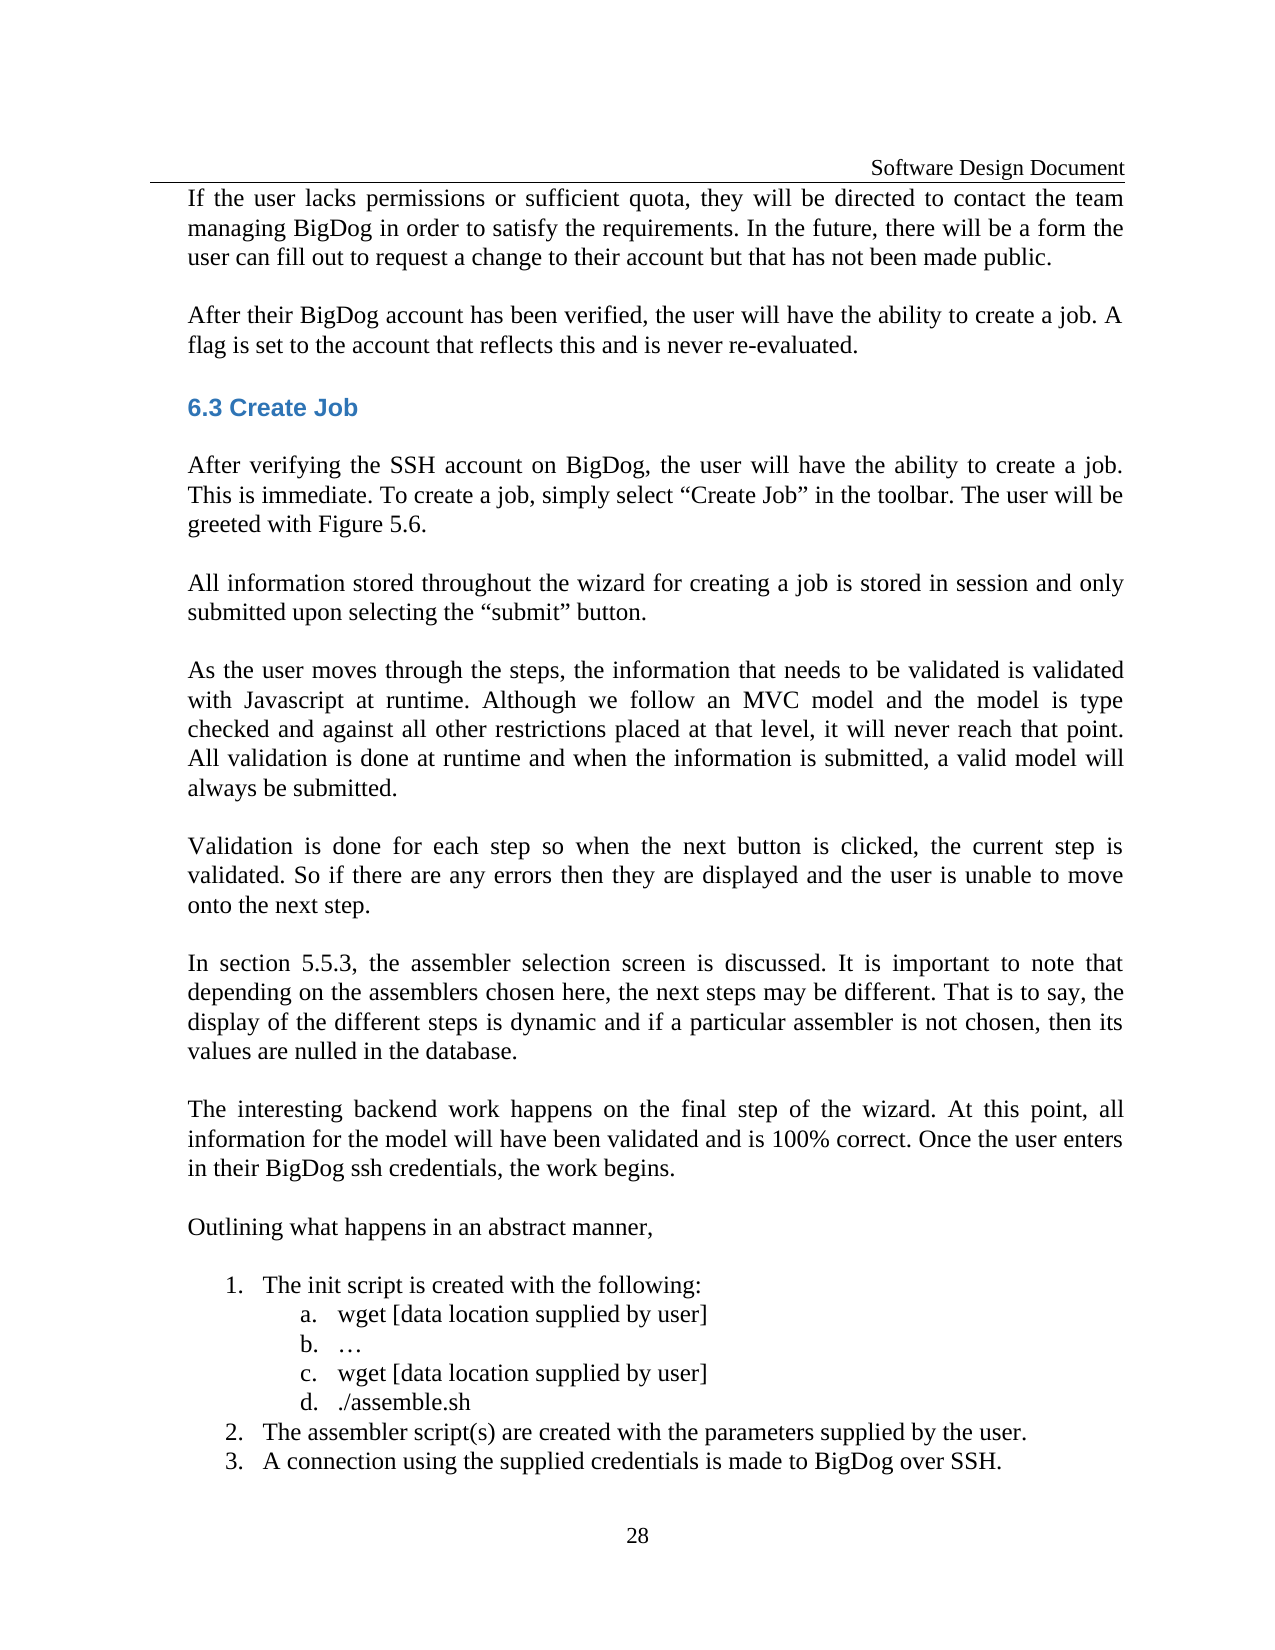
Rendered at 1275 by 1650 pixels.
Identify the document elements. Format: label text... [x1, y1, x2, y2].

subtitle 6.3 Create Job [150, 393, 1125, 421]
text After their BigDog account has been verified, the user will have the ability to create a job. A flag is set to the account that reflects this and is never re-evaluated. [187, 301, 1125, 359]
text In section 5.5.3, the assembler selection screen is discussed. It is important to note that depending on the assemblers chosen here, the next steps may be different. That is to say, the display of the different steps is dynamic and if a particular assembler is not chosen, then its values are nulled in the database. [187, 948, 1125, 1065]
text Outlining what happens in an abstract manner, [187, 1212, 1125, 1240]
text Validation is done for each step so when the next button is clicked, the current step is validated. So if there are any errors then they are displayed and the user is unable to move onto the next step. [187, 831, 1125, 918]
list wget [data location supplied by user] [300, 1358, 1125, 1387]
list … [300, 1329, 1125, 1357]
text If the user lacks permissions or sufficient quota, they will be directed to contact the team managing BigDog in order to satisfy the requirements. In the future, there will be a form the user can fill out to request a change to their account but that has not been made public. [187, 183, 1125, 271]
text After verifying the SSH account on BigDog, the user will have the ability to create a job. This is immediate. To create a job, simply select “Create Job” in the toolbar. The user will be greeted with Figure 5.6. [187, 451, 1125, 538]
text All information stored throughout the wizard for creating a job is stored in session and only submitted upon selecting the “submit” button. [187, 568, 1125, 626]
list The assembler script(s) are created with the parameters supplied by the user. [225, 1417, 1125, 1445]
list A connection using the supplied credentials is made to BigDog over SSH. [225, 1446, 1125, 1474]
list The init script is created with the following: [225, 1270, 1125, 1299]
text The interesting backend work happens on the final step of the wizard. At this point, all information for the model will have been validated and is 100% correct. Once the user enters in their BigDog ssh credentials, the work begins. [187, 1094, 1125, 1182]
text As the user moves through the steps, the information that needs to be validated is validated with Javascript at runtime. Although we follow an MVC model and the model is type checked and against all other restrictions placed at that level, it will never reach that point. All validation is done at runtime and when the information is submitted, a valid model will always be submitted. [187, 656, 1125, 801]
list wget [data location supplied by user] [300, 1299, 1125, 1328]
list ./assemble.sh [300, 1387, 1125, 1416]
